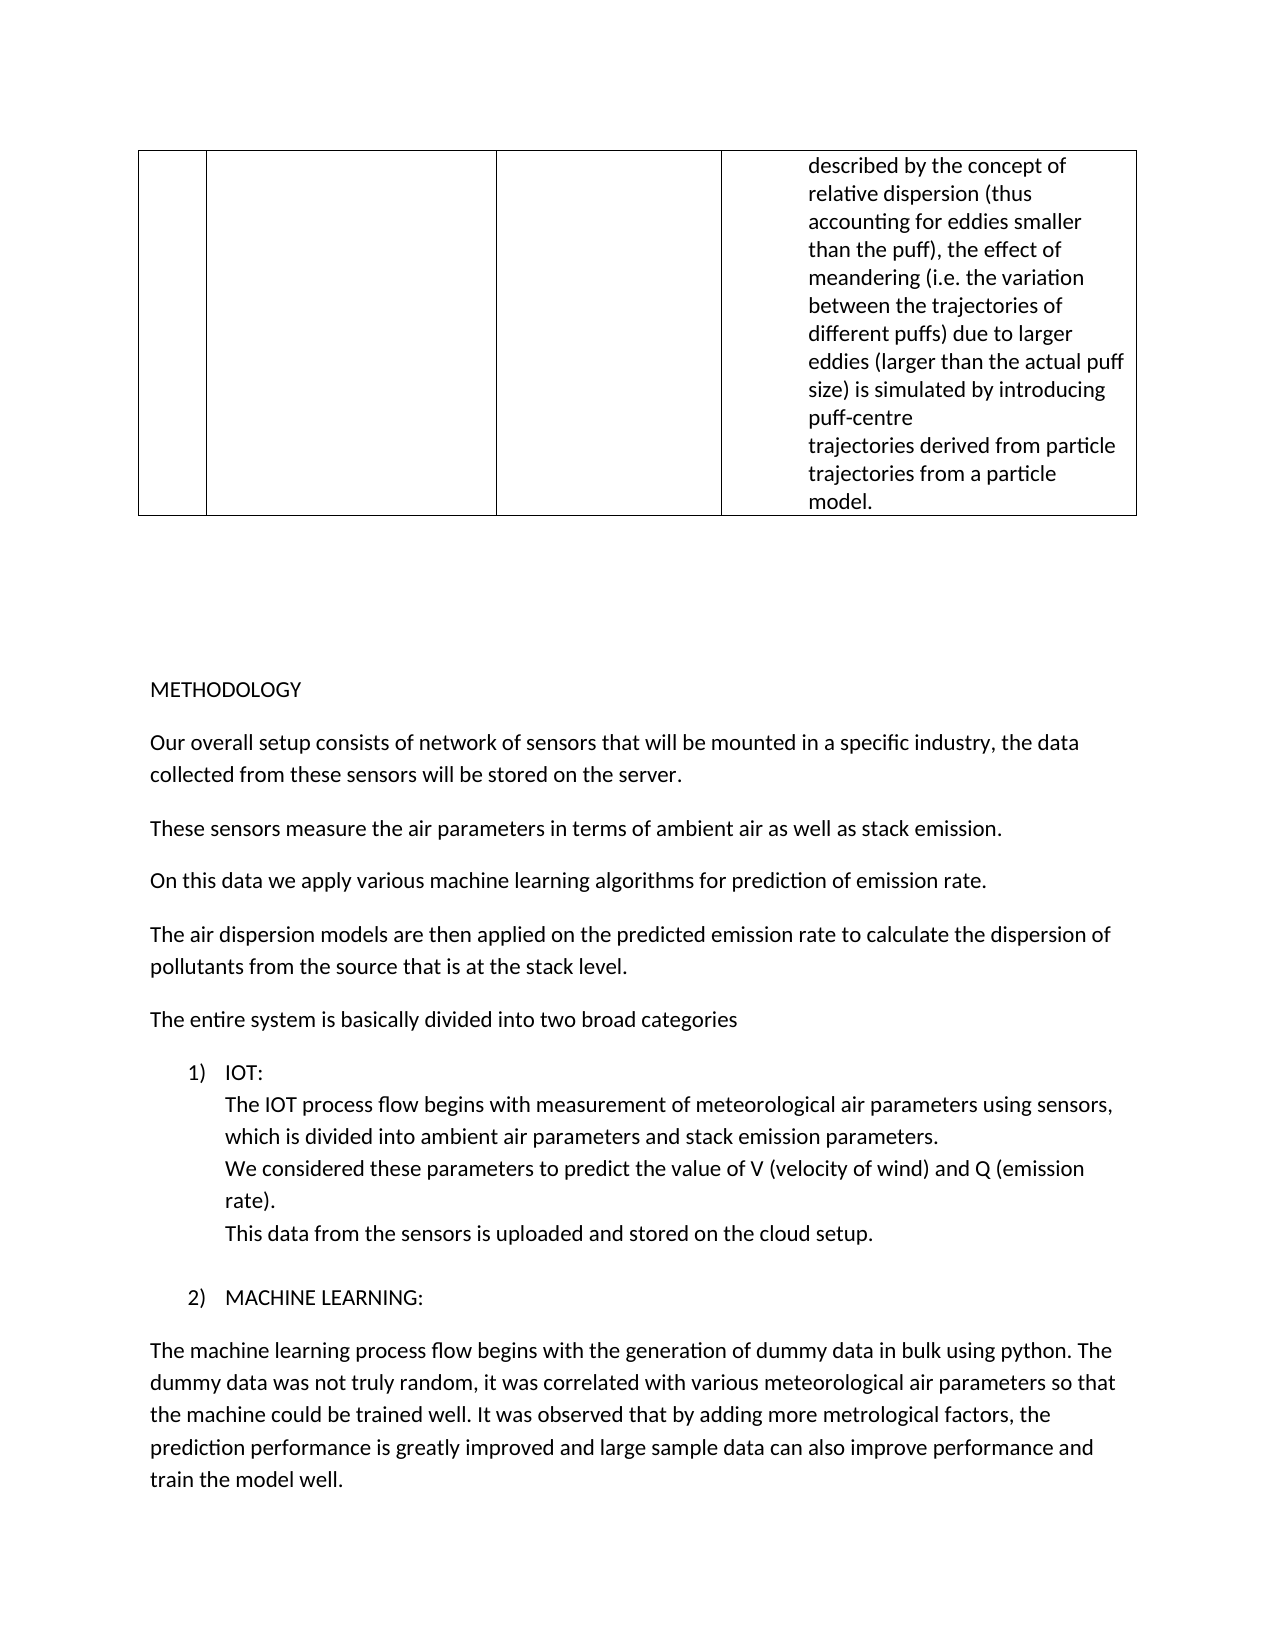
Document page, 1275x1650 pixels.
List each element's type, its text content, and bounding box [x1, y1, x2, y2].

list This data from the sensors is uploaded and stored on the cloud setup. [225, 1219, 1125, 1247]
text These sensors measure the air parameters in terms of ambient air as well as stack emission. [150, 814, 1125, 842]
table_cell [497, 151, 721, 515]
list IOT: [187, 1058, 1125, 1086]
text Our overall setup consists of network of sensors that will be mounted in a specific industry, the data collected from these sensors will be stored on the server. [150, 728, 1125, 789]
text The machine learning process flow begins with the generation of dummy data in bulk using python. The dummy data was not truly random, it was correlated with various meteorological air parameters so that the machine could be trained well. It was observed that by adding more metrological factors, the prediction performance is greatly improved and large sample data can also improve performance and train the model well. [150, 1336, 1125, 1493]
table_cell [207, 151, 496, 515]
text METHODOLOGY [150, 675, 1125, 703]
table_cell 14 [139, 151, 206, 515]
list MACHINE LEARNING: [187, 1283, 1125, 1311]
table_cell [722, 151, 1136, 515]
text On this data we apply various machine learning algorithms for prediction of emission rate. [150, 867, 1125, 895]
text The air dispersion models are then applied on the predicted emission rate to calculate the dispersion of pollutants from the source that is at the stack level. [150, 920, 1125, 980]
list The IOT process flow begins with measurement of meteorological air parameters using sensors, which is divided into ambient air parameters and stack emission parameters. [225, 1090, 1125, 1150]
list We considered these parameters to predict the value of V (velocity of wind) and Q (emission rate). [225, 1154, 1125, 1215]
text The entire system is basically divided into two broad categories [150, 1005, 1125, 1033]
